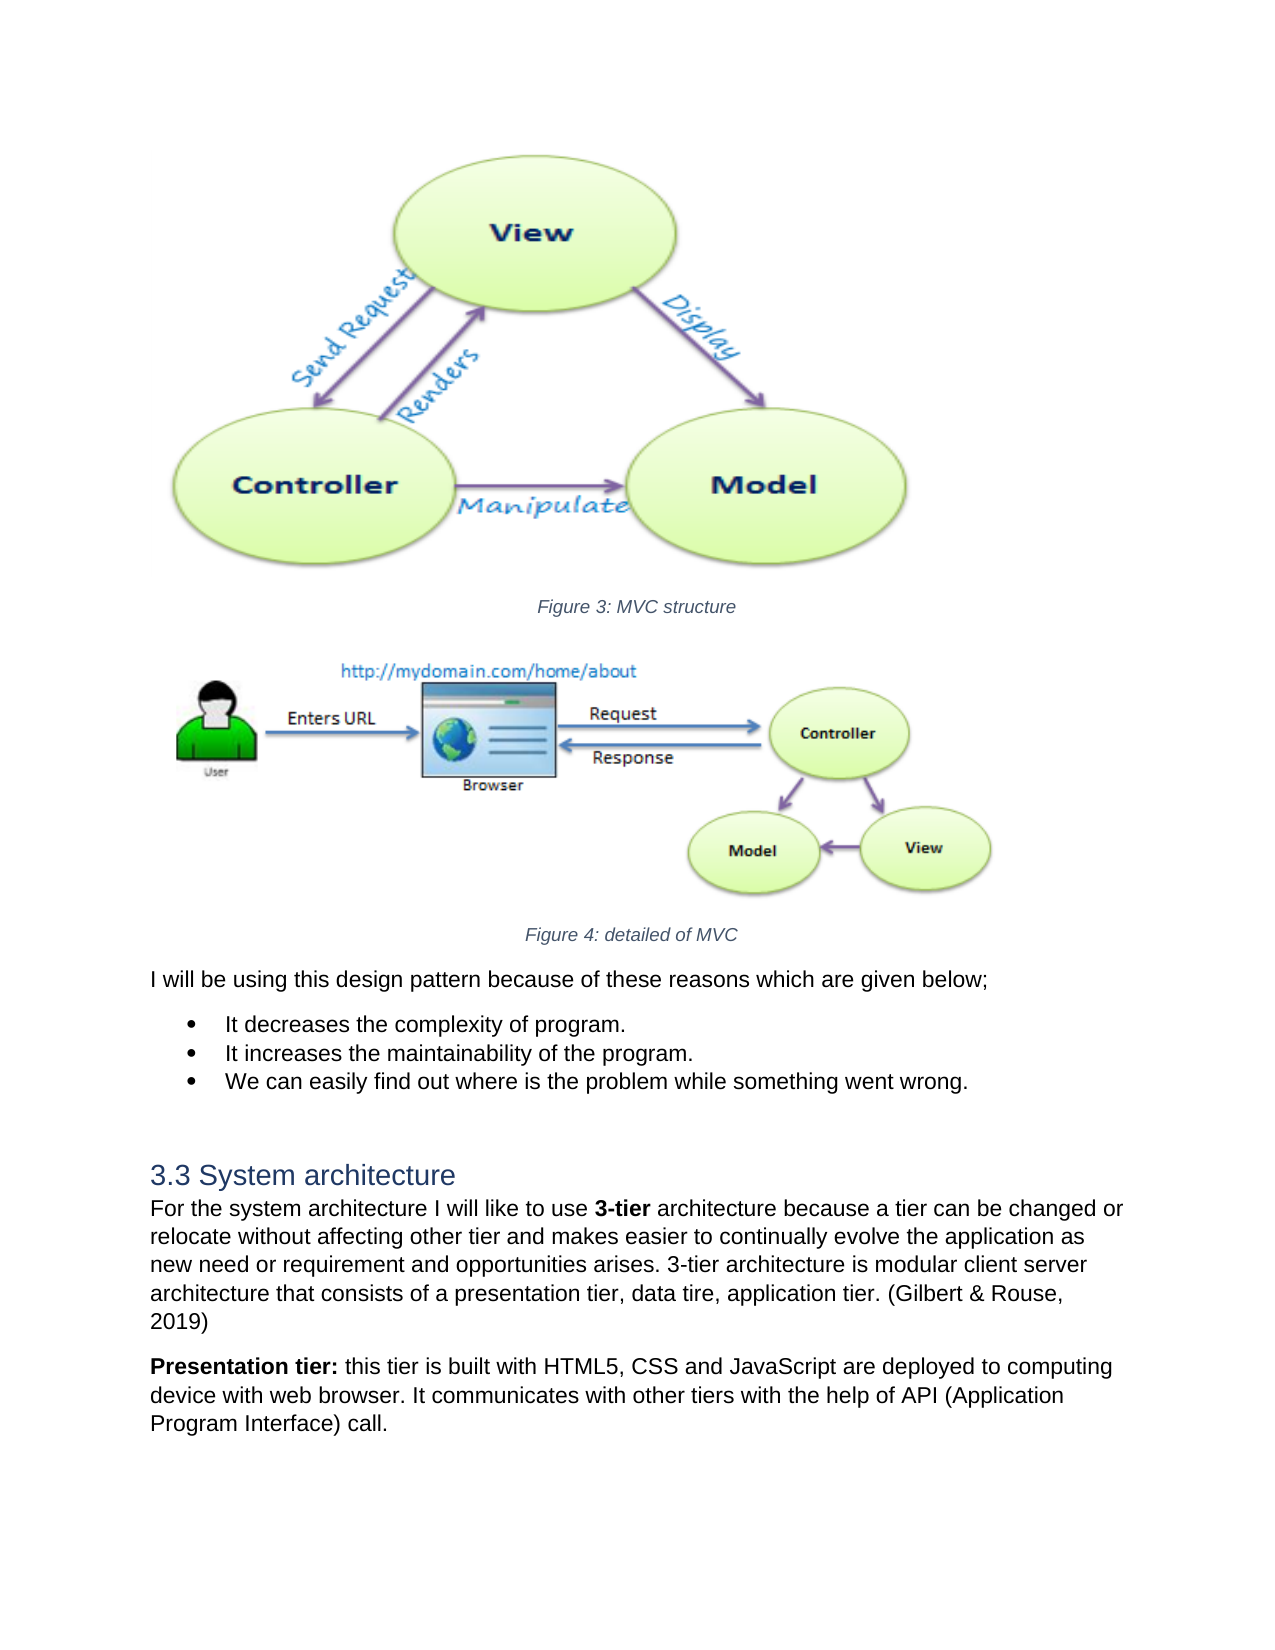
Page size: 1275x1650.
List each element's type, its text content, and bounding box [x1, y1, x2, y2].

list It increases the maintainability of the program. [187, 1040, 1125, 1066]
list We can easily find out where is the problem while something went wrong. [187, 1068, 1125, 1094]
subtitle 3.3 System architecture [150, 1158, 1125, 1192]
text For the system architecture I will like to use 3-tier architecture because a tier can be changed or relocate without affecting other tier and makes easier to continually evolve the application as new need or requirement and opportunities arises. 3-tier architecture is modular client server architecture that consists of a presentation tier, data tire, application tier. [150, 1194, 1125, 1334]
text I will be using this design pattern because of these reasons which are given below; [150, 966, 1125, 992]
text Presentation tier: this tier is built with HTML5, CSS and JavaScript are deployed to computing device with web browser. It communicates with other tiers with the help of API (Application Program Interface) call. [150, 1353, 1125, 1437]
list It decreases the complexity of program. [187, 1011, 1125, 1038]
picture [150, 637, 1007, 905]
picture [150, 150, 926, 577]
